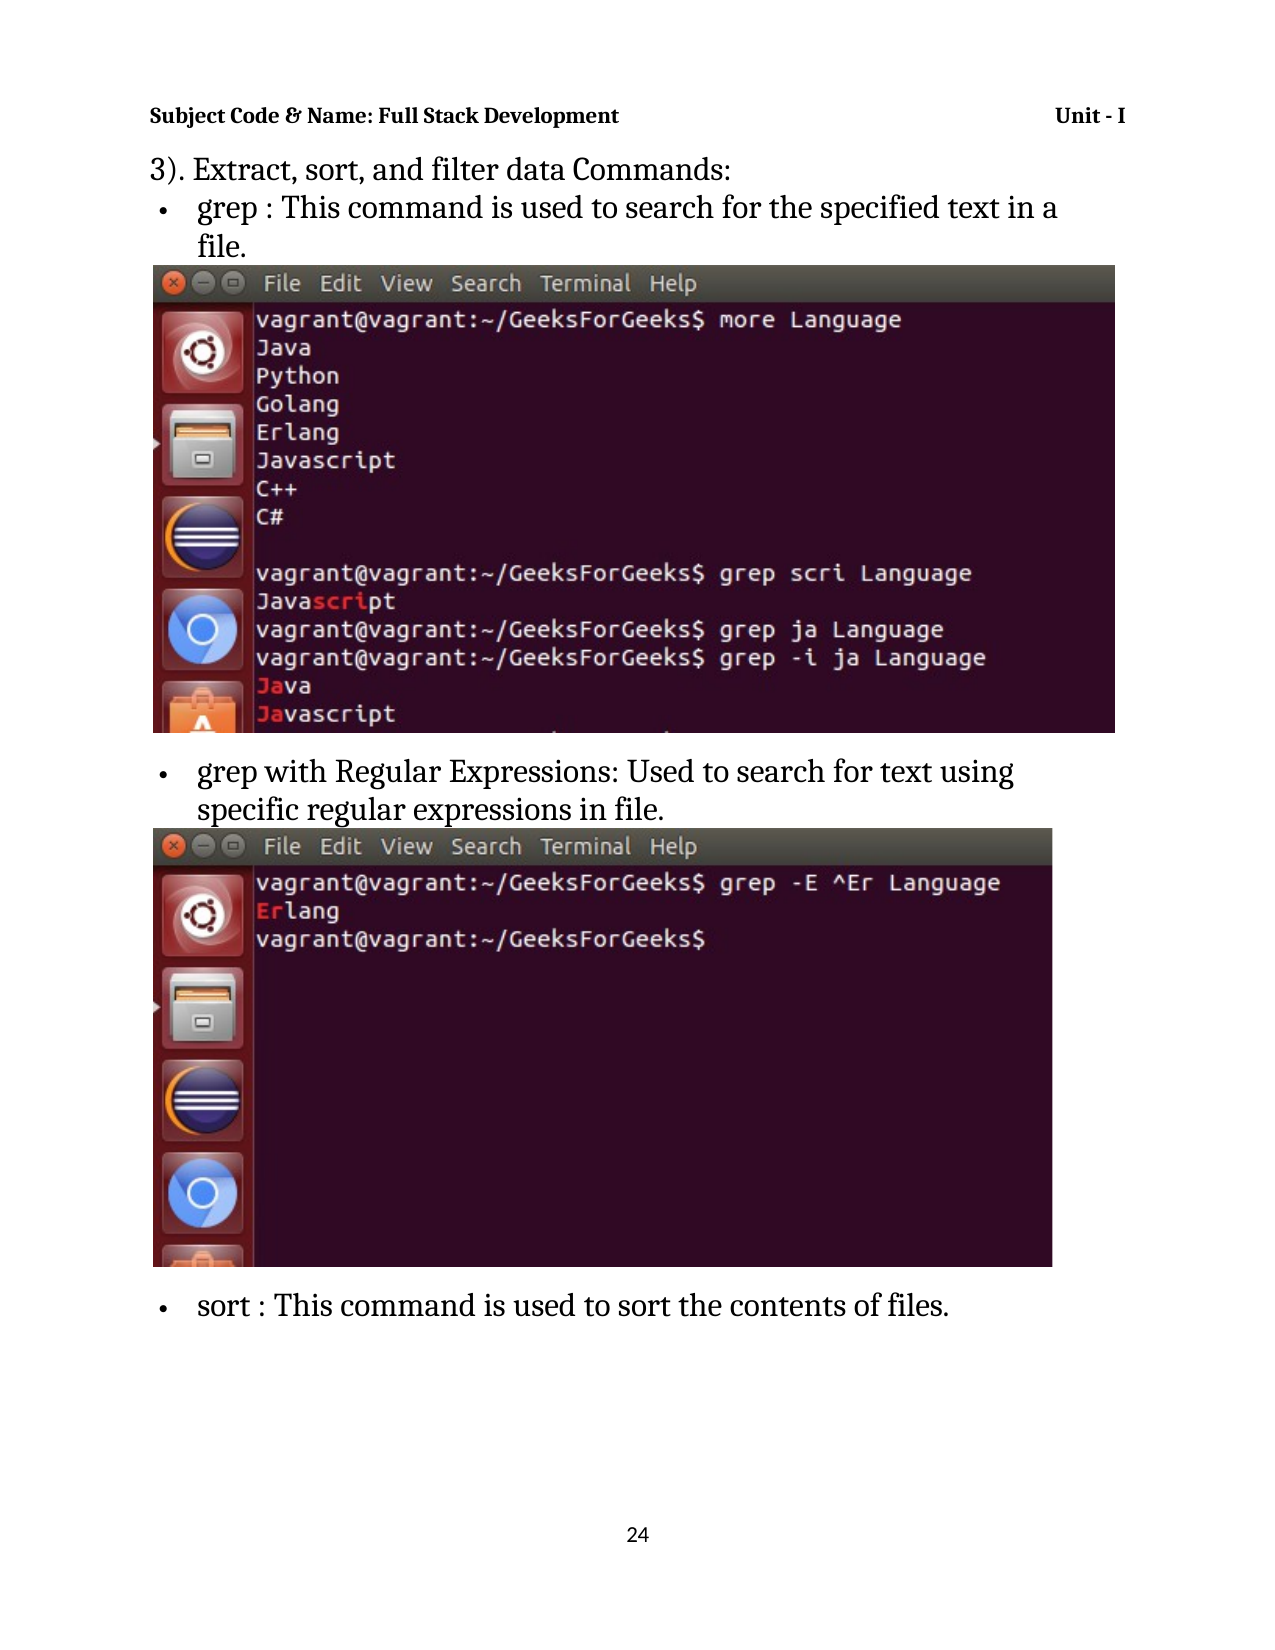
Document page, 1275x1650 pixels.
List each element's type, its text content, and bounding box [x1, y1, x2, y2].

list sort : This command is used to sort the contents of files. [159, 1286, 1258, 1324]
list grep with Regular Expressions: Used to search for text using specific regular expressions in file. [159, 752, 1052, 828]
picture [153, 828, 1053, 1267]
picture [153, 265, 1115, 733]
list grep : This command is used to search for the specified text in a file. [159, 189, 1097, 265]
text 3). Extract, sort, and filter data Commands: [150, 149, 1258, 189]
